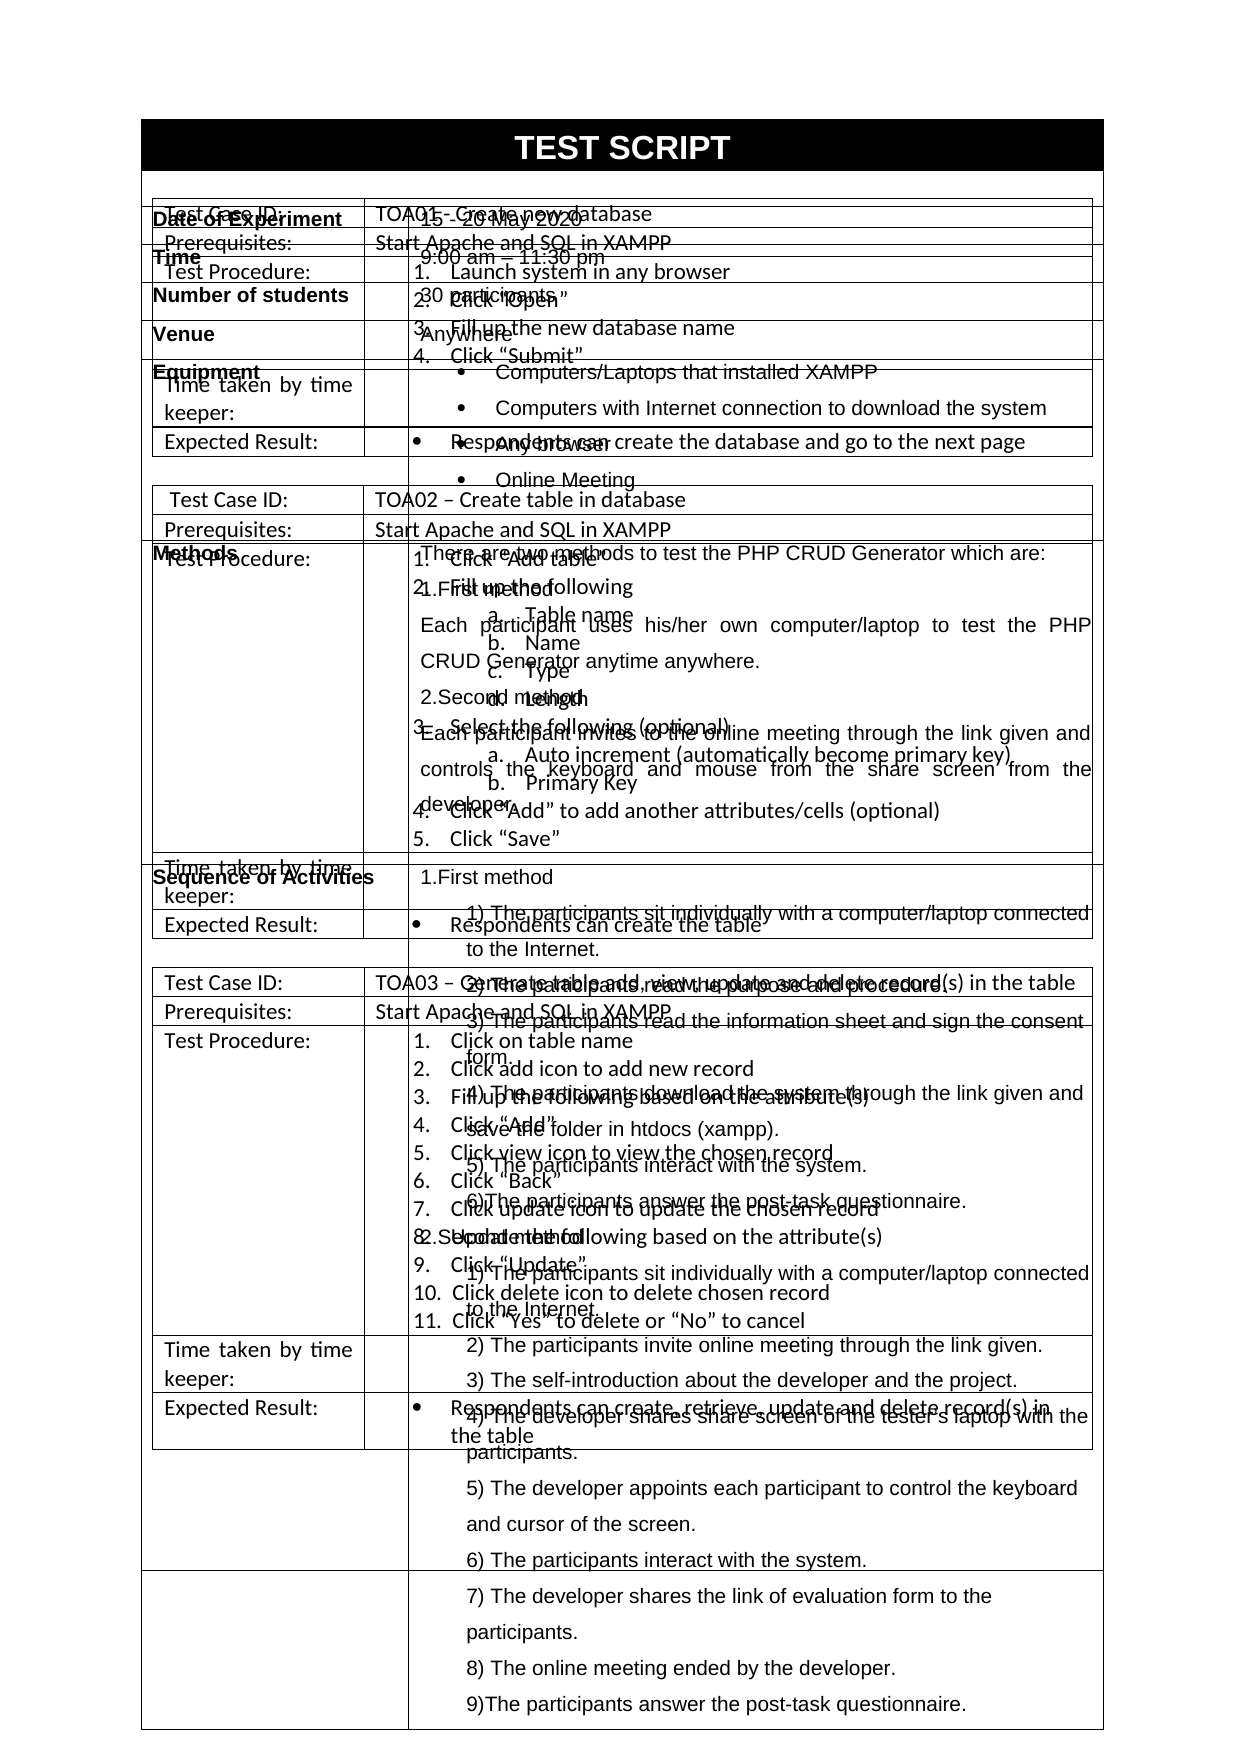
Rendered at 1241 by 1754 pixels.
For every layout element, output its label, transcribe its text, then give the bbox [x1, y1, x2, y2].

table_cell 9:00 am – 11:30 pm [409, 245, 1103, 282]
table_cell [142, 171, 1103, 206]
table_cell 15 - 20 May 2020 [409, 207, 1103, 244]
table_cell Methods [142, 541, 408, 864]
table_cell Venue [142, 321, 408, 358]
table_cell Anywhere [409, 321, 1103, 358]
table_cell Equipment [142, 360, 408, 540]
table_cell 1.First method 1) The participants sit individually with a computer/laptop connected to the Internet. 2) The participants read the purpose and procedure. 3) The participants read the information sheet and sign the consent form. 4) The participants download the system through the link given and save the folder in htdocs (xampp). 5) The participants interact with the system. 6)The participants answer the post-task questionnaire. 2.Second method 1) The participants sit individually with a computer/laptop connected to the Internet. 2) The participants invite online meeting through the link given. 3) The self-introduction about the developer and the project. 4) The developer shares share screen of the tester’s laptop with the participants. 5) The developer appoints each participant to control the keyboard and cursor of the screen. 6) The participants interact with the system. 7) The developer shares the link of evaluation form to the participants. 8) The online meeting ended by the developer. 9)The participants answer the post-task questionnaire. [409, 865, 1103, 1729]
table_cell Time [142, 245, 408, 282]
table_cell Number of students [142, 283, 408, 320]
table_cell Computers/Laptops that installed XAMPP Computers with Internet connection to download the system Any browser Online Meeting [409, 360, 1103, 540]
table_cell Sequence of Activities [142, 865, 408, 1729]
table_cell Date of Experiment [142, 207, 408, 244]
table_cell There are two methods to test the PHP CRUD Generator which are: 1.First method Each participant uses his/her own computer/laptop to test the PHP CRUD Generator anytime anywhere. 2.Second method Each participant invites to the online meeting through the link given and controls the keyboard and mouse from the share screen from the developer. [409, 541, 1103, 864]
table_cell 30 participants [409, 283, 1103, 320]
